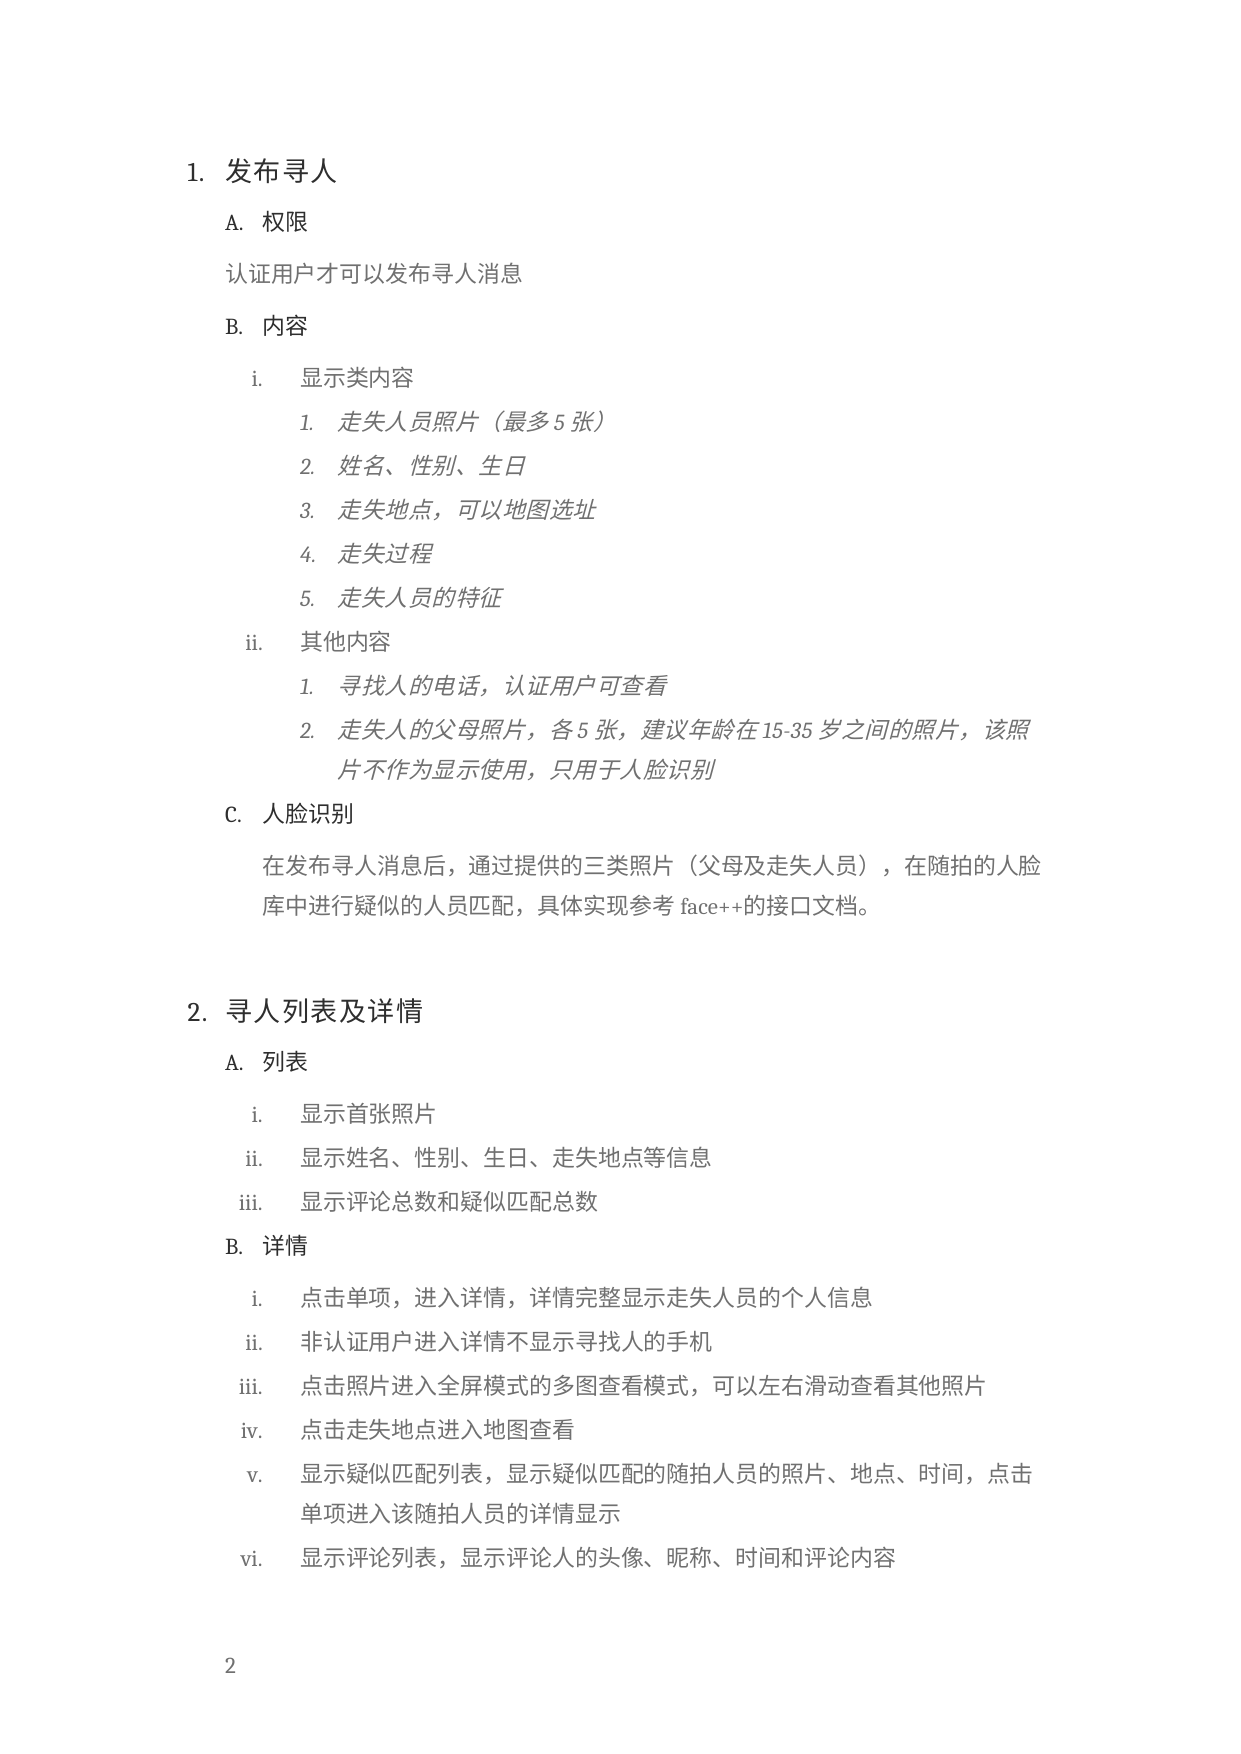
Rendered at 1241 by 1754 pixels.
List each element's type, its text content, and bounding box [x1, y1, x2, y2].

subtitle 显示类内容 [262, 360, 1053, 393]
subtitle 点击走失地点进入地图查看 [262, 1412, 1053, 1445]
subtitle 显示评论总数和疑似匹配总数 [262, 1183, 1053, 1217]
subtitle 显示首张照片 [262, 1096, 1053, 1129]
text 在发布寻人消息后，通过提供的三类照片（父母及走失人员），在随拍的人脸库中进行疑似的人员匹配，具体实现参考 face++的接口文档。 [262, 848, 1053, 921]
text 认证用户才可以发布寻人消息 [225, 256, 1053, 289]
subtitle 人脸识别 [225, 796, 1053, 829]
subtitle 走失地点，可以地图选址 [300, 492, 1053, 525]
subtitle 姓名、性别、生日 [300, 448, 1053, 481]
subtitle 显示姓名、性别、生日、走失地点等信息 [262, 1139, 1053, 1173]
subtitle 点击单项，进入详情，详情完整显示走失人员的个人信息 [262, 1280, 1053, 1313]
subtitle 其他内容 [262, 624, 1053, 657]
subtitle 寻找人的电话，认证用户可查看 [300, 668, 1053, 701]
subtitle 显示评论列表，显示评论人的头像、昵称、时间和评论内容 [262, 1539, 1053, 1573]
subtitle 走失人员的特征 [300, 580, 1053, 613]
subtitle 走失过程 [300, 536, 1053, 569]
subtitle 内容 [225, 308, 1053, 341]
subtitle 走失人的父母照片，各5张，建议年龄在15-35岁之间的照片，该照片不作为显示使用，只用于人脸识别 [300, 712, 1053, 785]
subtitle 寻人列表及详情 [187, 990, 1053, 1029]
subtitle 列表 [225, 1043, 1053, 1077]
subtitle 非认证用户进入详情不显示寻找人的手机 [262, 1324, 1053, 1357]
subtitle 点击照片进入全屏模式的多图查看模式，可以左右滑动查看其他照片 [262, 1368, 1053, 1401]
subtitle 发布寻人 [187, 150, 1053, 189]
subtitle 走失人员照片（最多5张） [300, 404, 1053, 437]
subtitle 权限 [225, 203, 1053, 237]
subtitle 显示疑似匹配列表，显示疑似匹配的随拍人员的照片、地点、时间，点击单项进入该随拍人员的详情显示 [262, 1456, 1053, 1529]
subtitle 详情 [225, 1227, 1053, 1261]
